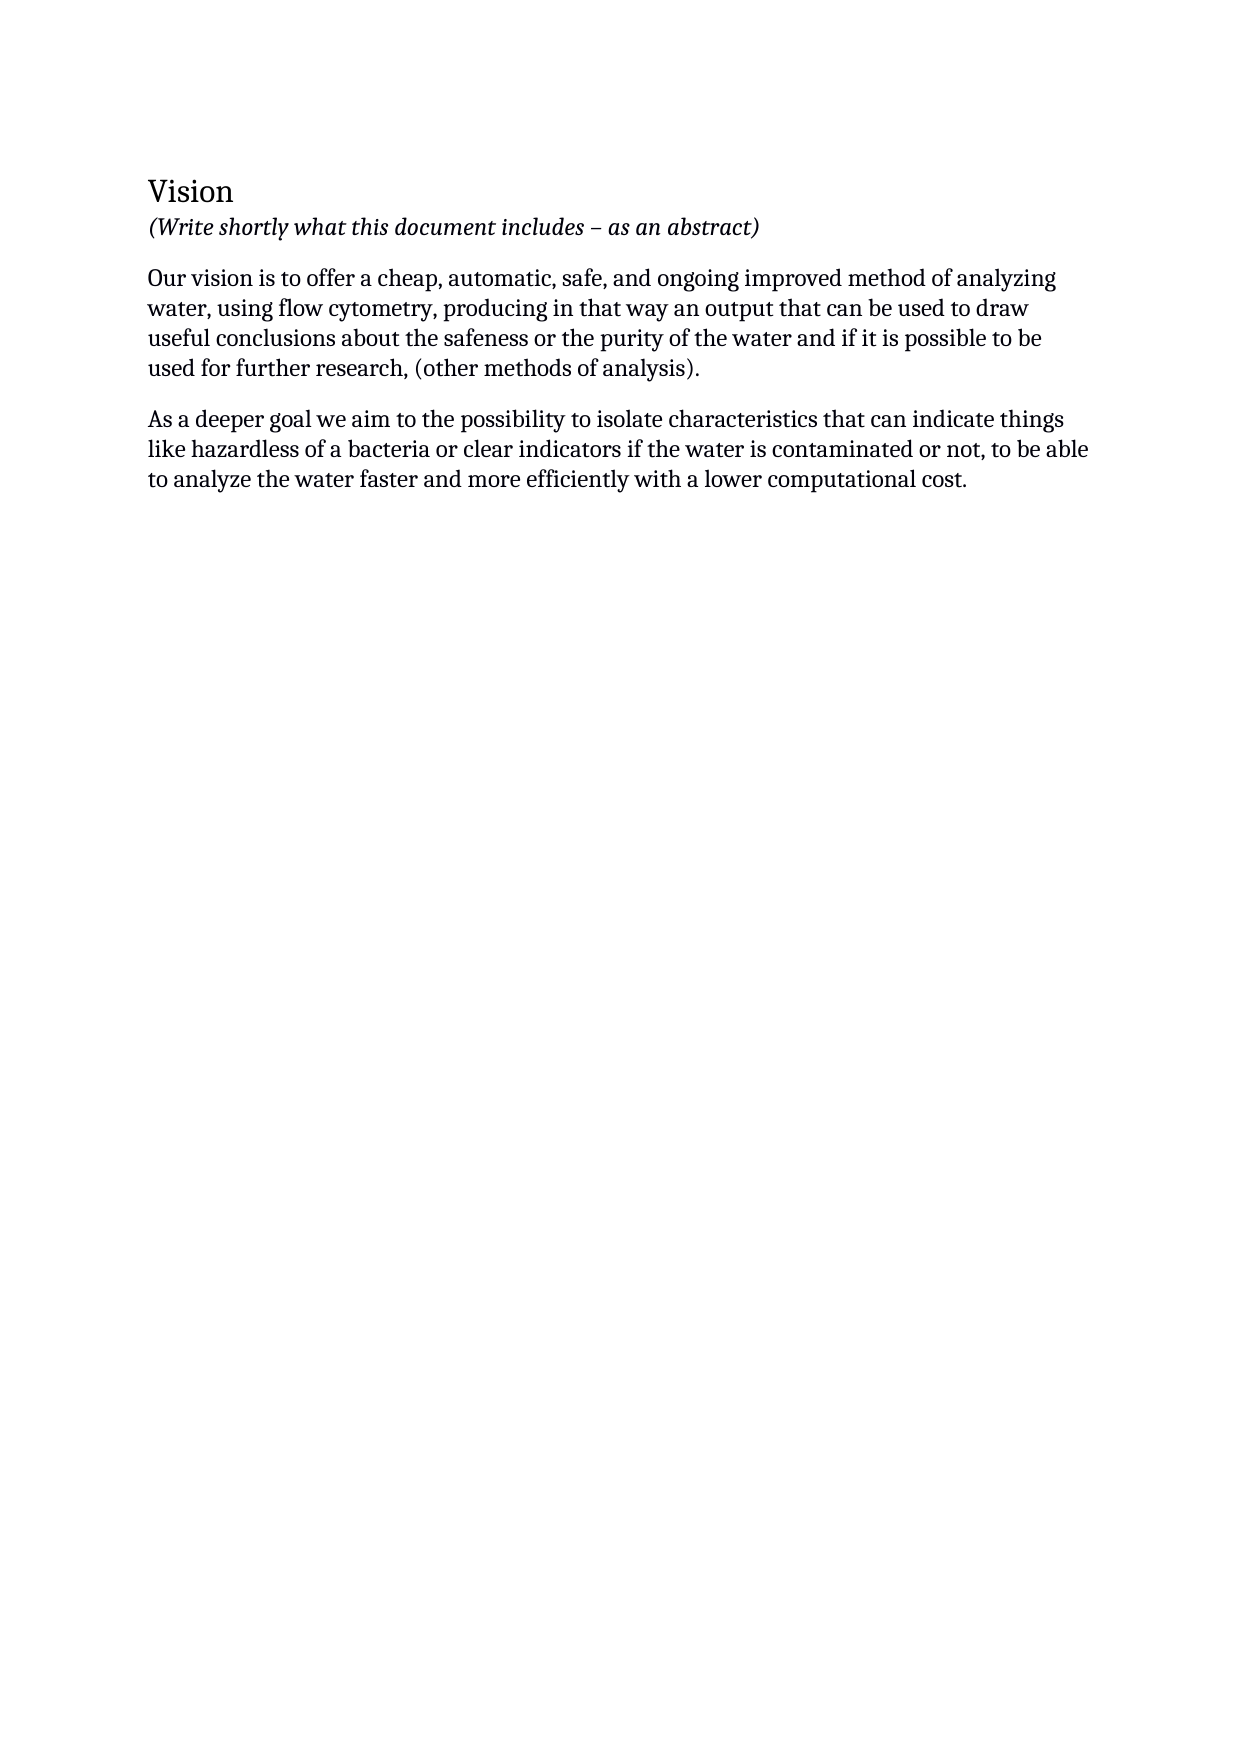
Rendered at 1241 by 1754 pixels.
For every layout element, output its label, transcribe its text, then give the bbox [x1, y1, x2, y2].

text As a deeper goal we aim to the possibility to isolate characteristics that can indicate things like hazardless of a bacteria or clear indicators if the water is contaminated or not, to be able to analyze the water faster and more efficiently with a lower computational cost. [148, 405, 1093, 494]
subtitle Vision [148, 173, 1093, 211]
text Our vision is to offer a cheap, automatic, safe, and ongoing improved method of analyzing water, using flow cytometry, producing in that way an output that can be used to draw useful conclusions about the safeness or the purity of the water and if it is possible to be used for further research, (other methods of analysis). [148, 264, 1093, 383]
text (Write shortly what this document includes – as an abstract) [148, 213, 1093, 242]
